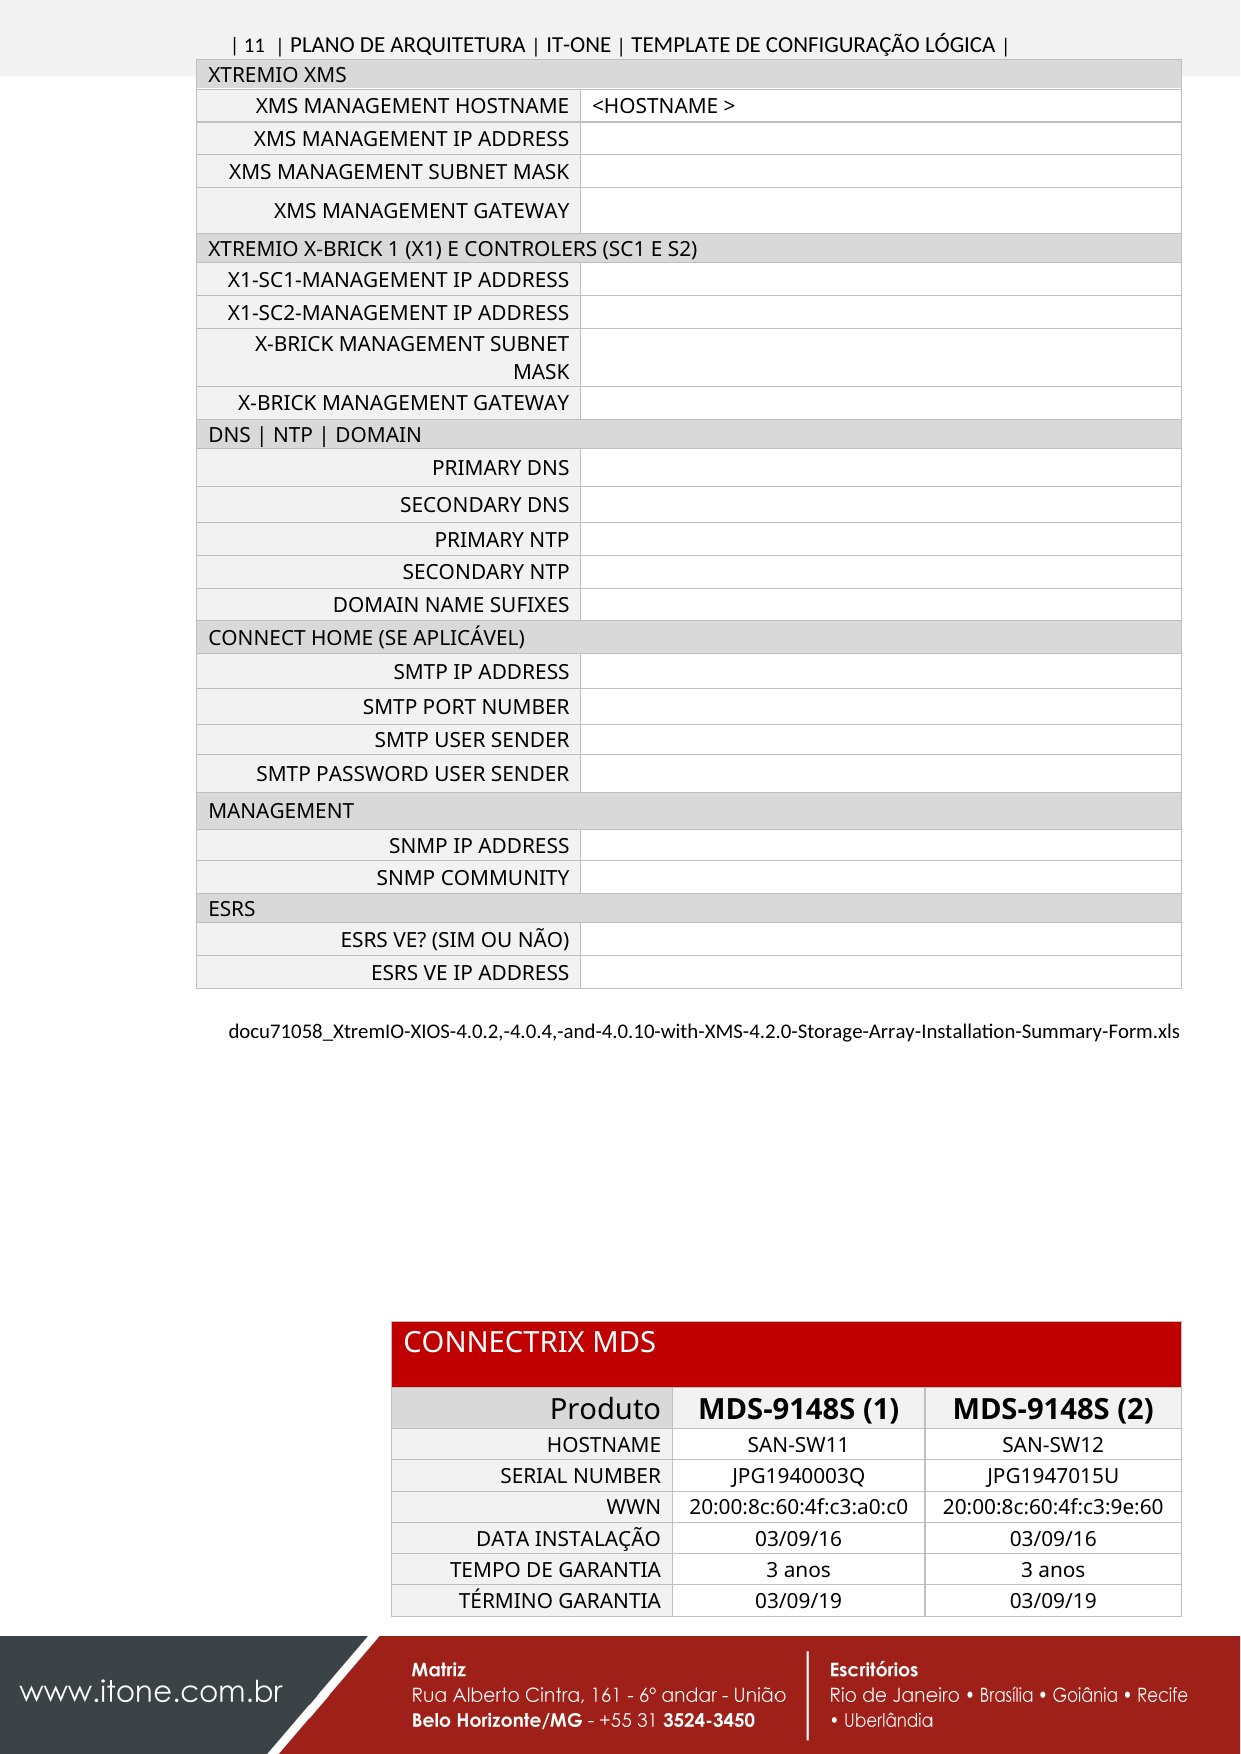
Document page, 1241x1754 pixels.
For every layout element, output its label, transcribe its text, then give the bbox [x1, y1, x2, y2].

table_cell DOMAIN NAME SUFIXES [197, 589, 580, 620]
table_cell ESRS VE IP ADDRESS [197, 956, 580, 988]
table_cell [581, 755, 1181, 792]
table_cell [581, 654, 1181, 688]
table_cell CONNECT HOME (SE APLICÁVEL) [197, 621, 1181, 653]
text docu71058_XtremIO-XIOS-4.0.2,-4.0.4,-and-4.0.10-with-XMS-4.2.0-Storage-Array-Installation-Summary-Form.xls [59, 989, 1181, 1043]
table_cell 03/09/16 [926, 1523, 1181, 1553]
table_cell 20:00:8c:60:4f:c3:a0:c0 [673, 1492, 924, 1522]
table_cell SERIAL NUMBER [392, 1460, 672, 1491]
table_cell SECONDARY DNS [197, 487, 580, 522]
table_cell XMS MANAGEMENT GATEWAY [197, 188, 580, 233]
table_header CONNECTRIX MDS [392, 1322, 1181, 1387]
table_cell SMTP IP ADDRESS [197, 654, 580, 688]
table_cell MDS-9148S (1) [673, 1388, 924, 1428]
picture [0, 1636, 1241, 1754]
table_cell <HOSTNAME > [581, 90, 1181, 121]
table_cell WWN [392, 1492, 672, 1522]
table_cell 3 anos [673, 1554, 924, 1584]
table_cell 03/09/16 [673, 1523, 924, 1553]
table_cell 03/09/19 [926, 1585, 1181, 1616]
table_cell [581, 296, 1181, 328]
table_cell [581, 387, 1181, 419]
table_cell SAN-SW11 [673, 1429, 924, 1459]
table_cell HOSTNAME [392, 1429, 672, 1459]
table_cell SMTP PASSWORD USER SENDER [197, 755, 580, 792]
table_cell [581, 487, 1181, 522]
table_cell XTREMIO X-BRICK 1 (X1) E CONTROLERS (SC1 E S2) [197, 234, 1181, 262]
table_cell [581, 956, 1181, 988]
table_cell SAN-SW12 [926, 1429, 1181, 1459]
table_cell MDS-9148S (2) [926, 1388, 1181, 1428]
table_cell ESRS [197, 894, 1181, 922]
table_cell XMS MANAGEMENT SUBNET MASK [197, 155, 580, 187]
table_cell [581, 523, 1181, 555]
table_cell Produto [392, 1388, 672, 1428]
table_cell DATA INSTALAÇÃO [392, 1523, 672, 1553]
table_cell TEMPO DE GARANTIA [392, 1554, 672, 1584]
table_cell XMS MANAGEMENT IP ADDRESS [197, 123, 580, 154]
table_cell JPG1940003Q [673, 1460, 924, 1491]
table_cell XTREMIO XMS [197, 60, 1181, 88]
table_cell [581, 123, 1181, 154]
table_cell SECONDARY NTP [197, 556, 580, 588]
table_cell [581, 689, 1181, 724]
table_cell [581, 861, 1181, 893]
table_cell [581, 725, 1181, 754]
table_cell SNMP COMMUNITY [197, 861, 580, 893]
table_cell [581, 155, 1181, 187]
table_cell X-BRICK MANAGEMENT GATEWAY [197, 387, 580, 419]
table_cell PRIMARY NTP [197, 523, 580, 555]
table_cell 20:00:8c:60:4f:c3:9e:60 [926, 1492, 1181, 1522]
table_cell TÉRMINO GARANTIA [392, 1585, 672, 1616]
table_cell X1-SC1-MANAGEMENT IP ADDRESS [197, 263, 580, 295]
table_cell 3 anos [926, 1554, 1181, 1584]
table_cell PRIMARY DNS [197, 449, 580, 486]
table_cell XMS MANAGEMENT HOSTNAME [197, 90, 580, 121]
table_cell ESRS VE? (SIM OU NÃO) [197, 923, 580, 955]
table_cell [581, 830, 1181, 860]
table_cell [581, 923, 1181, 955]
table_cell [581, 556, 1181, 588]
table_cell MANAGEMENT [197, 793, 1181, 829]
table_cell [581, 449, 1181, 486]
table_cell [581, 263, 1181, 295]
table_cell SNMP IP ADDRESS [197, 830, 580, 860]
table_cell SMTP USER SENDER [197, 725, 580, 754]
table_cell X1-SC2-MANAGEMENT IP ADDRESS [197, 296, 580, 328]
table_cell X-BRICK MANAGEMENT SUBNET MASK [197, 329, 580, 386]
table_cell 03/09/19 [673, 1585, 924, 1616]
table_cell [581, 188, 1181, 233]
table_cell DNS | NTP | DOMAIN [197, 420, 1181, 448]
table_cell JPG1947015U [926, 1460, 1181, 1491]
table_cell SMTP PORT NUMBER [197, 689, 580, 724]
table_cell [581, 589, 1181, 620]
table_cell [581, 329, 1181, 386]
